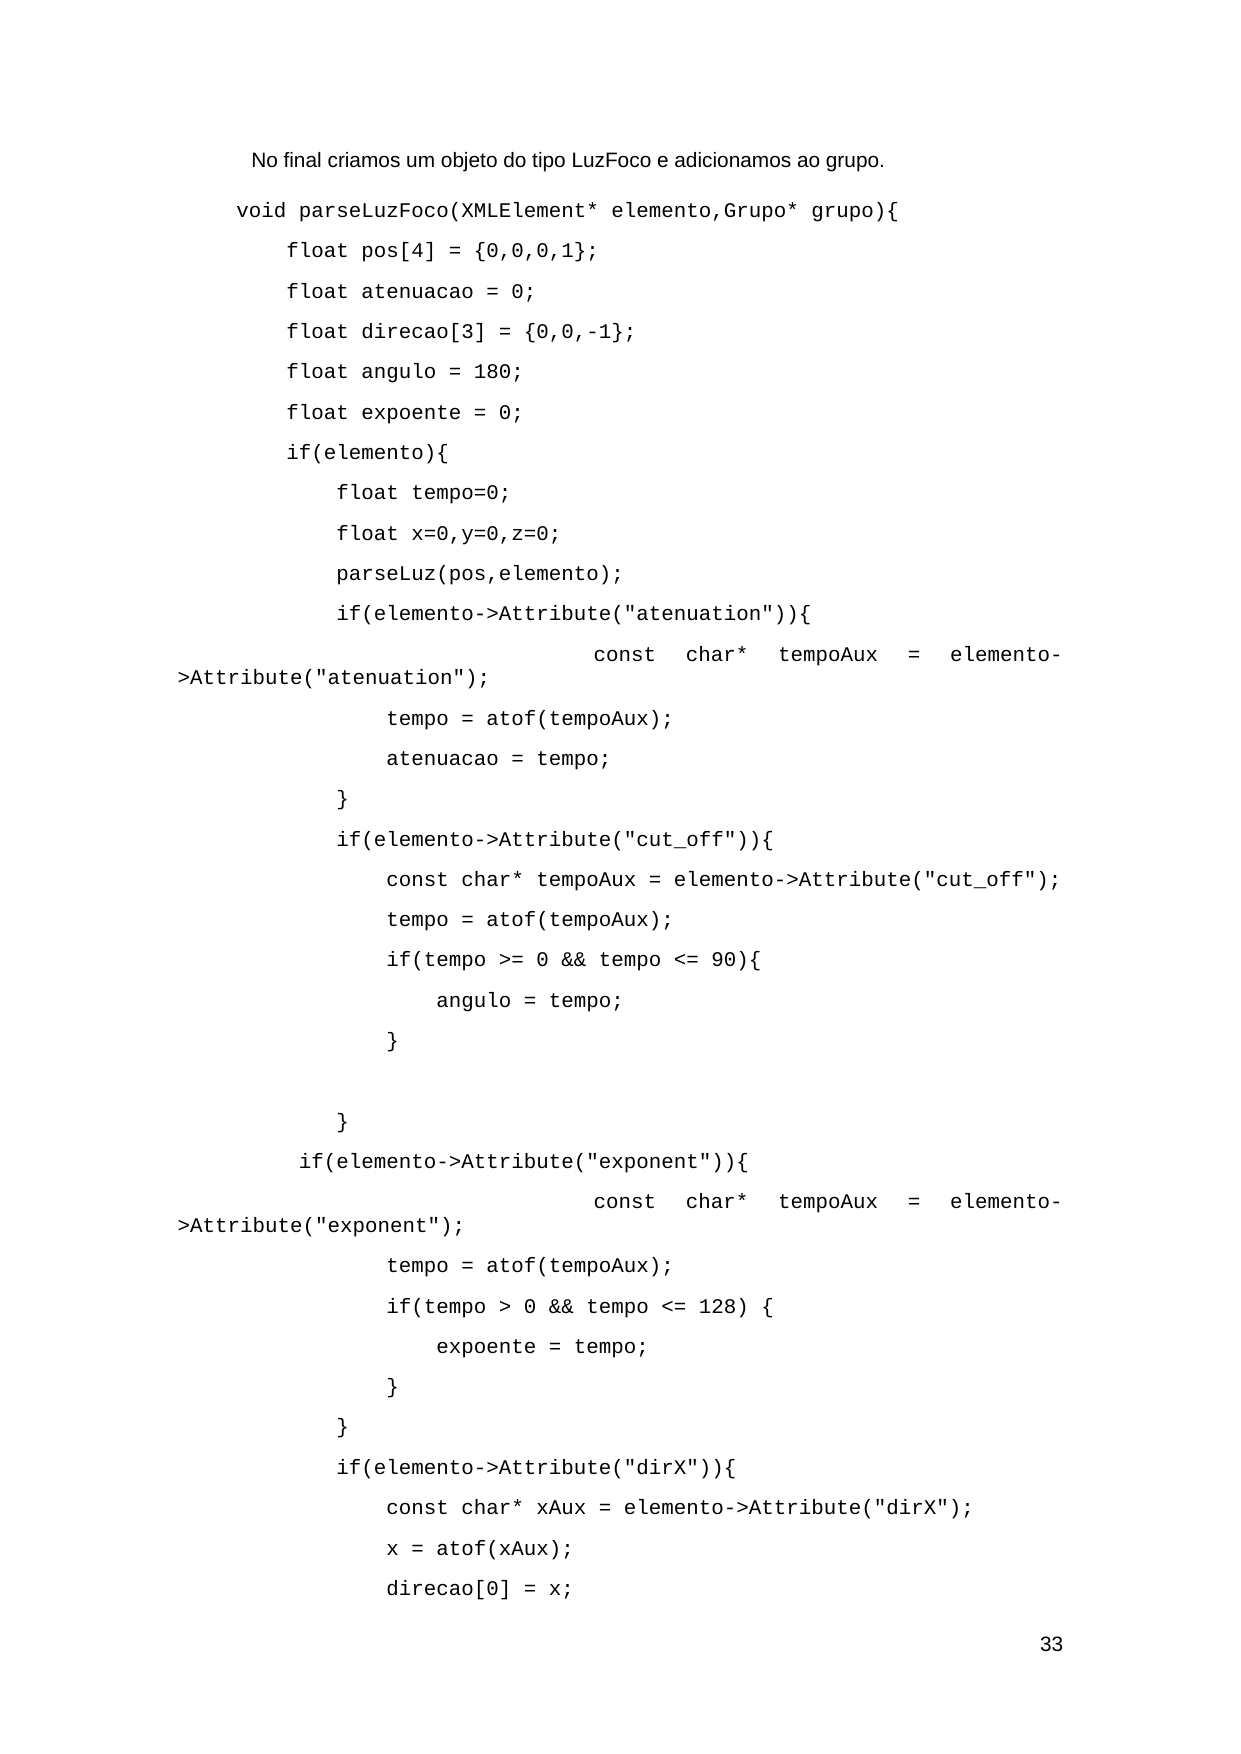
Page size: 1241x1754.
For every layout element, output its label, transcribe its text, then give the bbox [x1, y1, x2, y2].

text if(elemento->Attribute("exponent")){ [177, 1151, 1063, 1175]
text direcao[0] = x; [177, 1578, 1063, 1601]
text if(tempo >= 0 && tempo <= 90){ [177, 949, 1063, 973]
text parseLuz(pos,elemento); [177, 563, 1063, 587]
text void parseLuzFoco(XMLElement* elemento,Grupo* grupo){ [177, 200, 1063, 224]
text } [177, 1417, 1063, 1440]
text const char* tempoAux = elemento->Attribute("cut_off"); [177, 869, 1063, 892]
text tempo = atof(tempoAux); [177, 1255, 1063, 1279]
text float direcao[3] = {0,0,-1}; [177, 321, 1063, 345]
text No final criamos um objeto do tipo LuzFoco e adicionamos ao grupo. [177, 148, 1063, 172]
text expoente = tempo; [177, 1336, 1063, 1359]
text } [177, 1111, 1063, 1134]
text if(elemento->Attribute("atenuation")){ [177, 603, 1063, 627]
text } [177, 1376, 1063, 1400]
text atenuacao = tempo; [177, 748, 1063, 772]
text const char* xAux = elemento->Attribute("dirX"); [177, 1497, 1063, 1521]
text float expoente = 0; [177, 402, 1063, 425]
text angulo = tempo; [177, 990, 1063, 1013]
text if(elemento){ [177, 442, 1063, 466]
text float angulo = 180; [177, 361, 1063, 385]
text } [177, 1030, 1063, 1054]
text } [177, 788, 1063, 812]
text const char* tempoAux = elemento->Attribute("atenuation"); [177, 644, 1063, 691]
text float tempo=0; [177, 482, 1063, 506]
text if(elemento->Attribute("dirX")){ [177, 1457, 1063, 1481]
text float x=0,y=0,z=0; [177, 523, 1063, 546]
text tempo = atof(tempoAux); [177, 909, 1063, 933]
text x = atof(xAux); [177, 1537, 1063, 1561]
text const char* tempoAux = elemento->Attribute("exponent"); [177, 1191, 1063, 1239]
text float atenuacao = 0; [177, 281, 1063, 304]
text float pos[4] = {0,0,0,1}; [177, 241, 1063, 264]
text tempo = atof(tempoAux); [177, 708, 1063, 731]
text if(tempo > 0 && tempo <= 128) { [177, 1296, 1063, 1319]
text if(elemento->Attribute("cut_off")){ [177, 828, 1063, 852]
